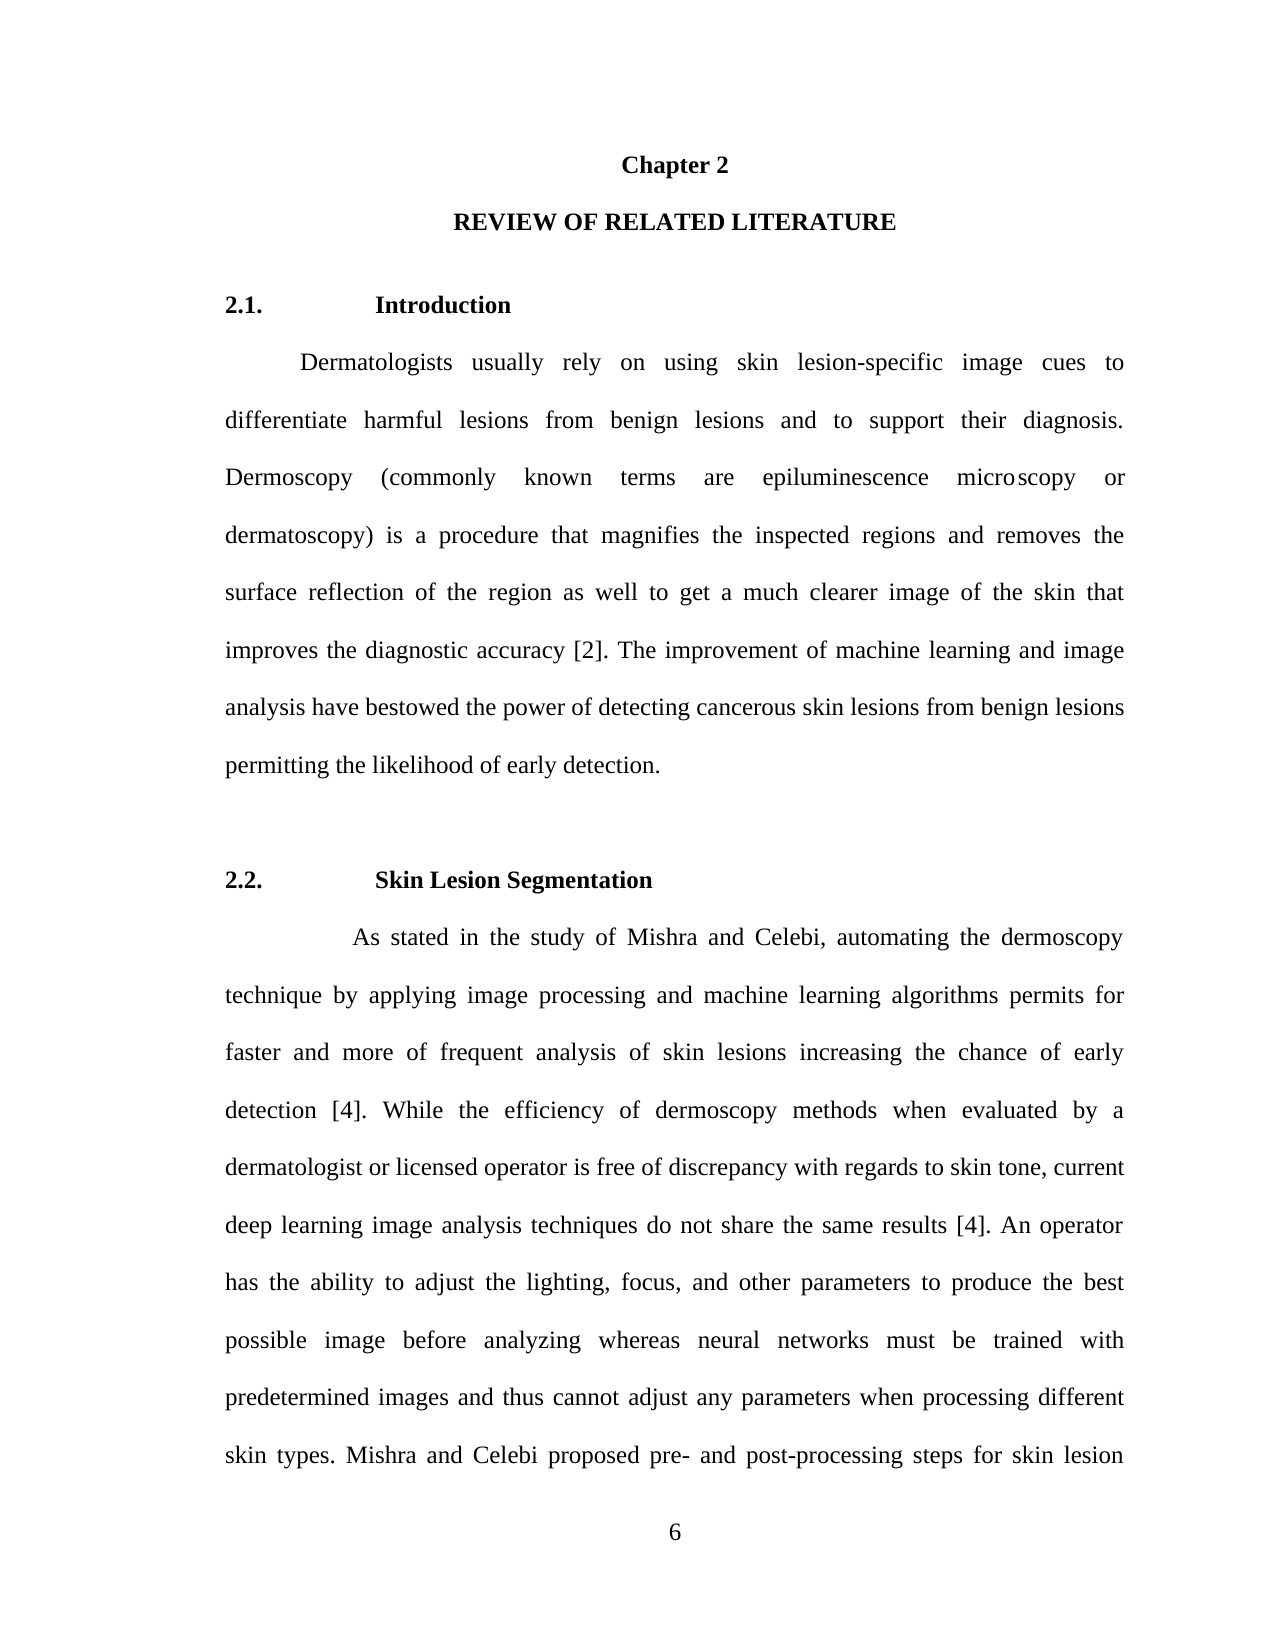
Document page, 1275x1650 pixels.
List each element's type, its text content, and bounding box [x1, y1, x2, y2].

text Dermatologists usually rely on using skin lesion-specific image cues to differentiate harmful lesions from benign lesions and to support their diagnosis. Dermoscopy (commonly known terms are epiluminescence micro.scopy or dermatoscopy) is a procedure that magnifies the inspected regions and removes the surface reflection of the region as well to get a much clearer image of the skin that improves the diagnostic accuracy [2]. The improvement of machine learning and image analysis have bestowed the power of detecting cancerous skin lesions from benign lesions permitting the likelihood of early detection. [225, 347, 1125, 779]
subtitle Introduction [225, 290, 1125, 319]
text REVIEW OF RELATED LITERATURE [225, 207, 1125, 236]
subtitle Skin Lesion Segmentation [225, 865, 1125, 894]
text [225, 922, 1125, 1469]
subtitle Chapter 2 [225, 150, 1125, 179]
